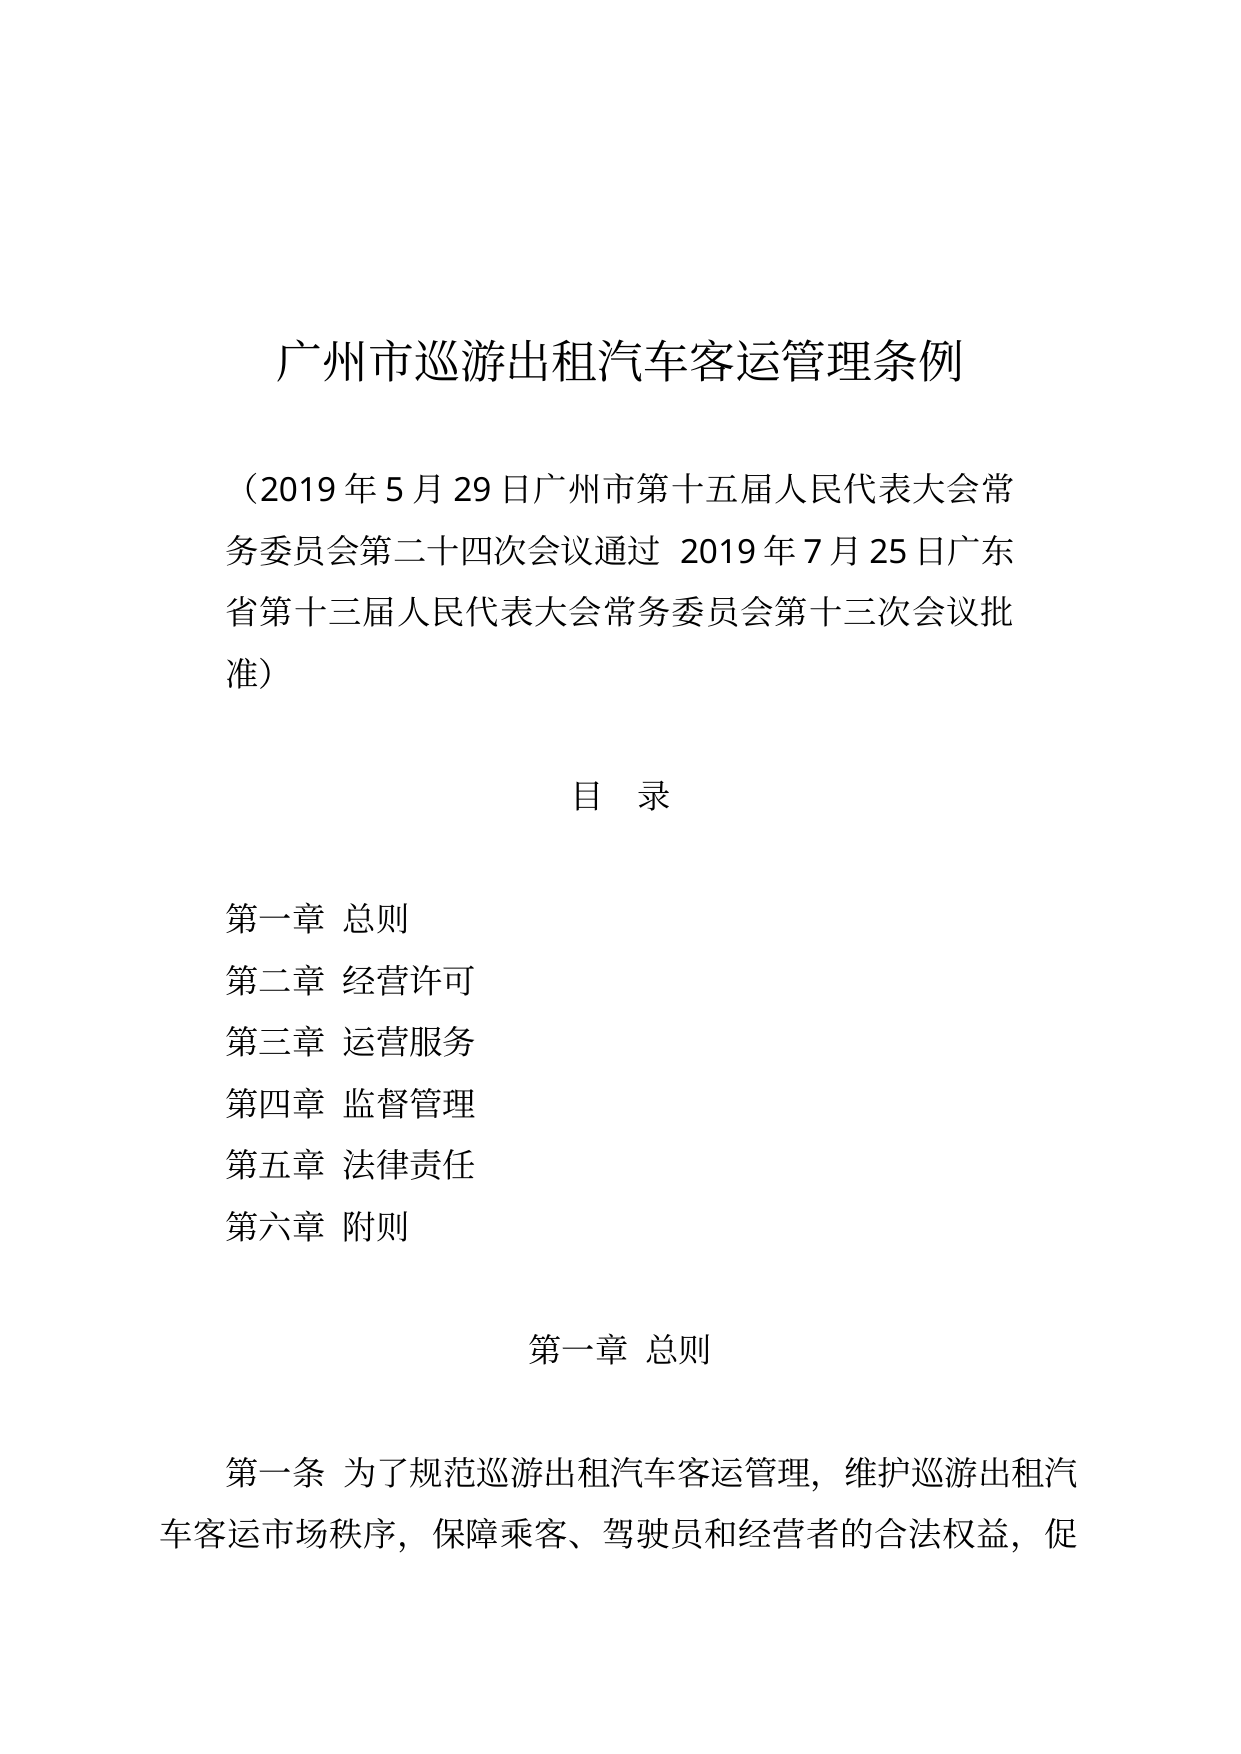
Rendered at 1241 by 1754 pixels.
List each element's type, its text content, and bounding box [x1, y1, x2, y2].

text 第四章 监督管理 [159, 1067, 1081, 1128]
text 第一章 总则 [159, 1313, 1081, 1374]
text 广州市巡游出租汽车客运管理条例 [159, 329, 1081, 391]
text 目 录 [159, 760, 1081, 821]
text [159, 1436, 1081, 1559]
text 第六章 附则 [159, 1190, 1081, 1251]
text 第五章 法律责任 [159, 1128, 1081, 1190]
text 第一章 总则 [159, 883, 1081, 944]
text 第二章 经营许可 [159, 944, 1081, 1006]
text 第三章 运营服务 [159, 1006, 1081, 1067]
text （2019年5月29日广州市第十五届人民代表大会常务委员会第二十四次会议通过 2019年7月25日广东省第十三届人民代表大会常务委员会第十三次会议批准） [225, 452, 1015, 698]
